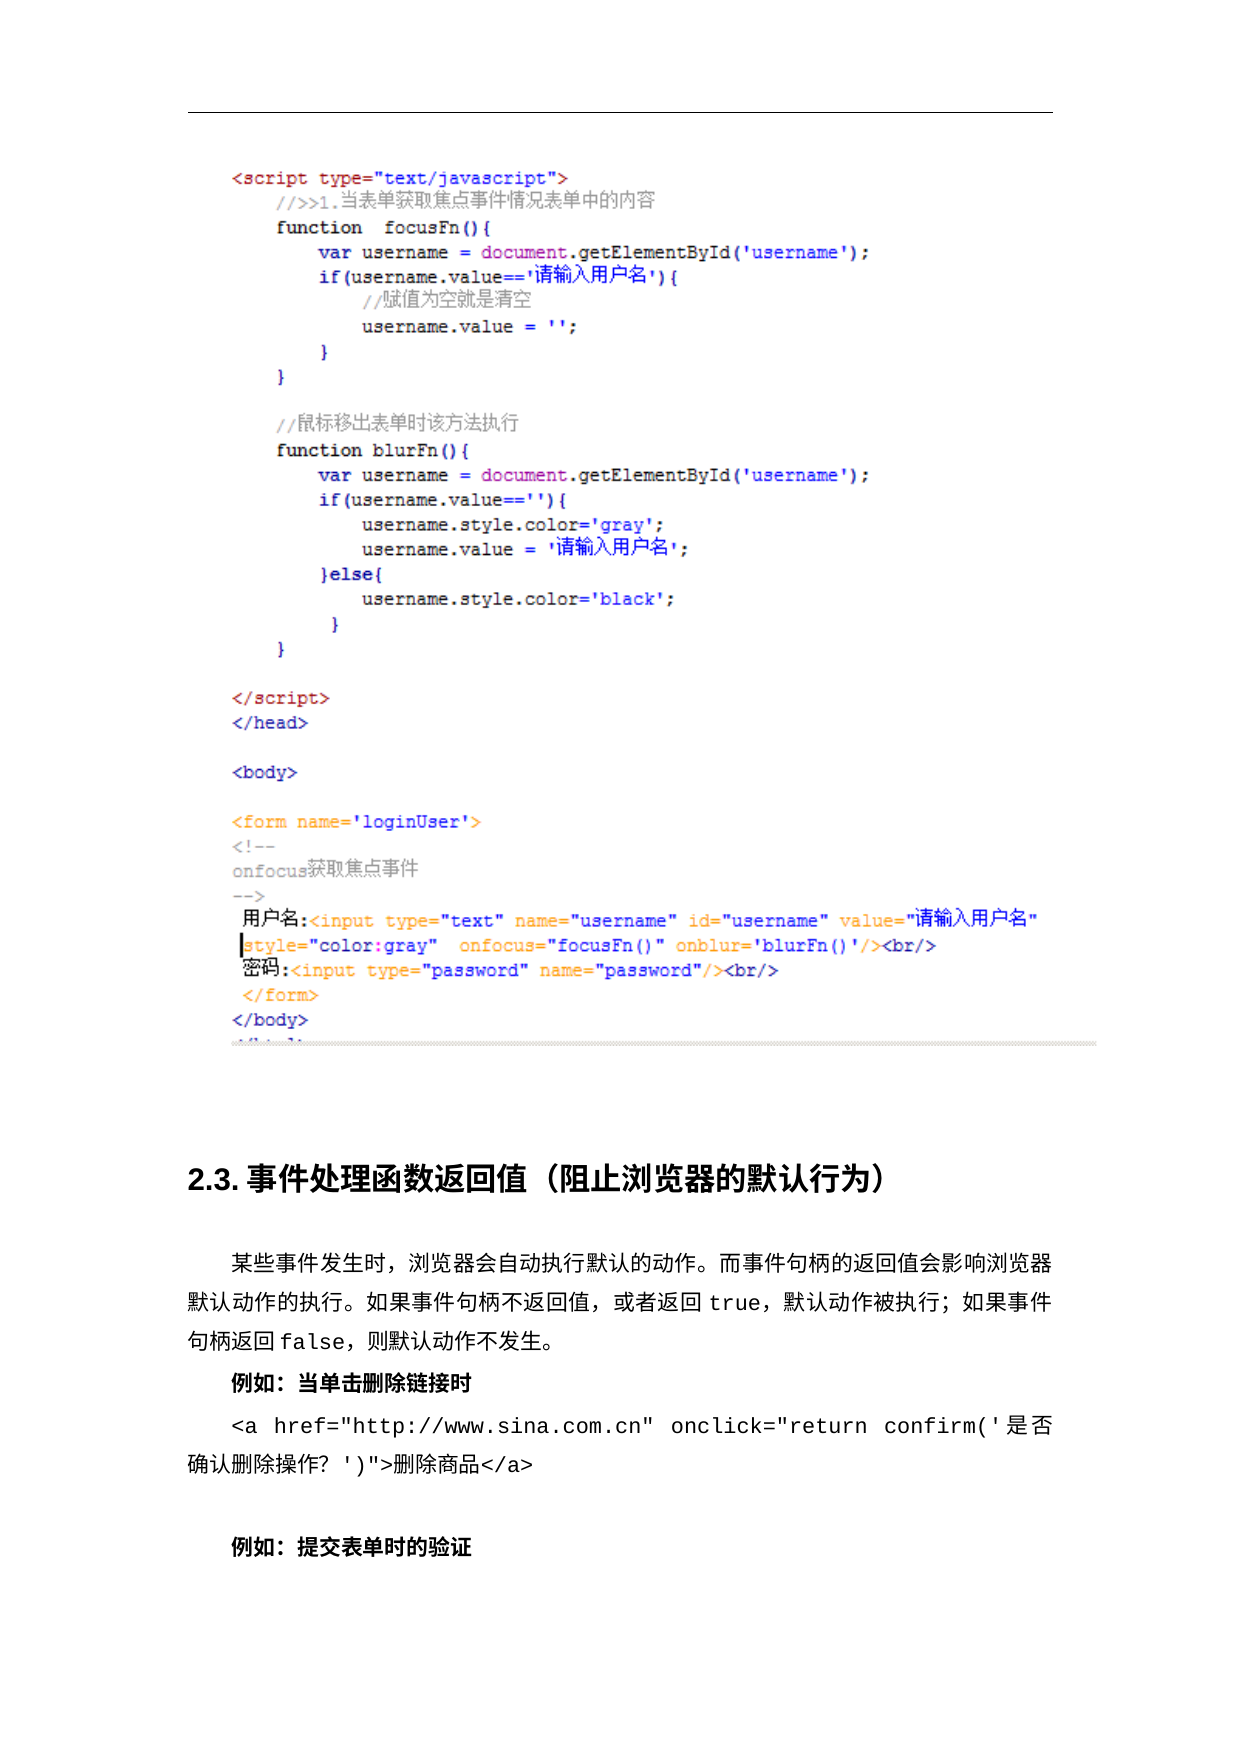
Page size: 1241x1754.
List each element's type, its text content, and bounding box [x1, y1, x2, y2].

text <a href="http://www.sina.com.cn" onclick="return confirm('是否确认删除操作？')">删除商品</a> [187, 1408, 1053, 1479]
text 例如：提交表单时的验证 [187, 1529, 1053, 1562]
text 例如：当单击删除链接时 [187, 1366, 1053, 1398]
picture [231, 162, 1097, 1046]
text 某些事件发生时，浏览器会自动执行默认的动作。而事件句柄的返回值会影响浏览器默认动作的执行。如果事件句柄不返回值，或者返回true，默认动作被执行；如果事件句柄返回false，则默认动作不发生。 [187, 1246, 1053, 1356]
text 事件处理函数返回值（阻止浏览器的默认行为） [187, 1144, 1031, 1209]
